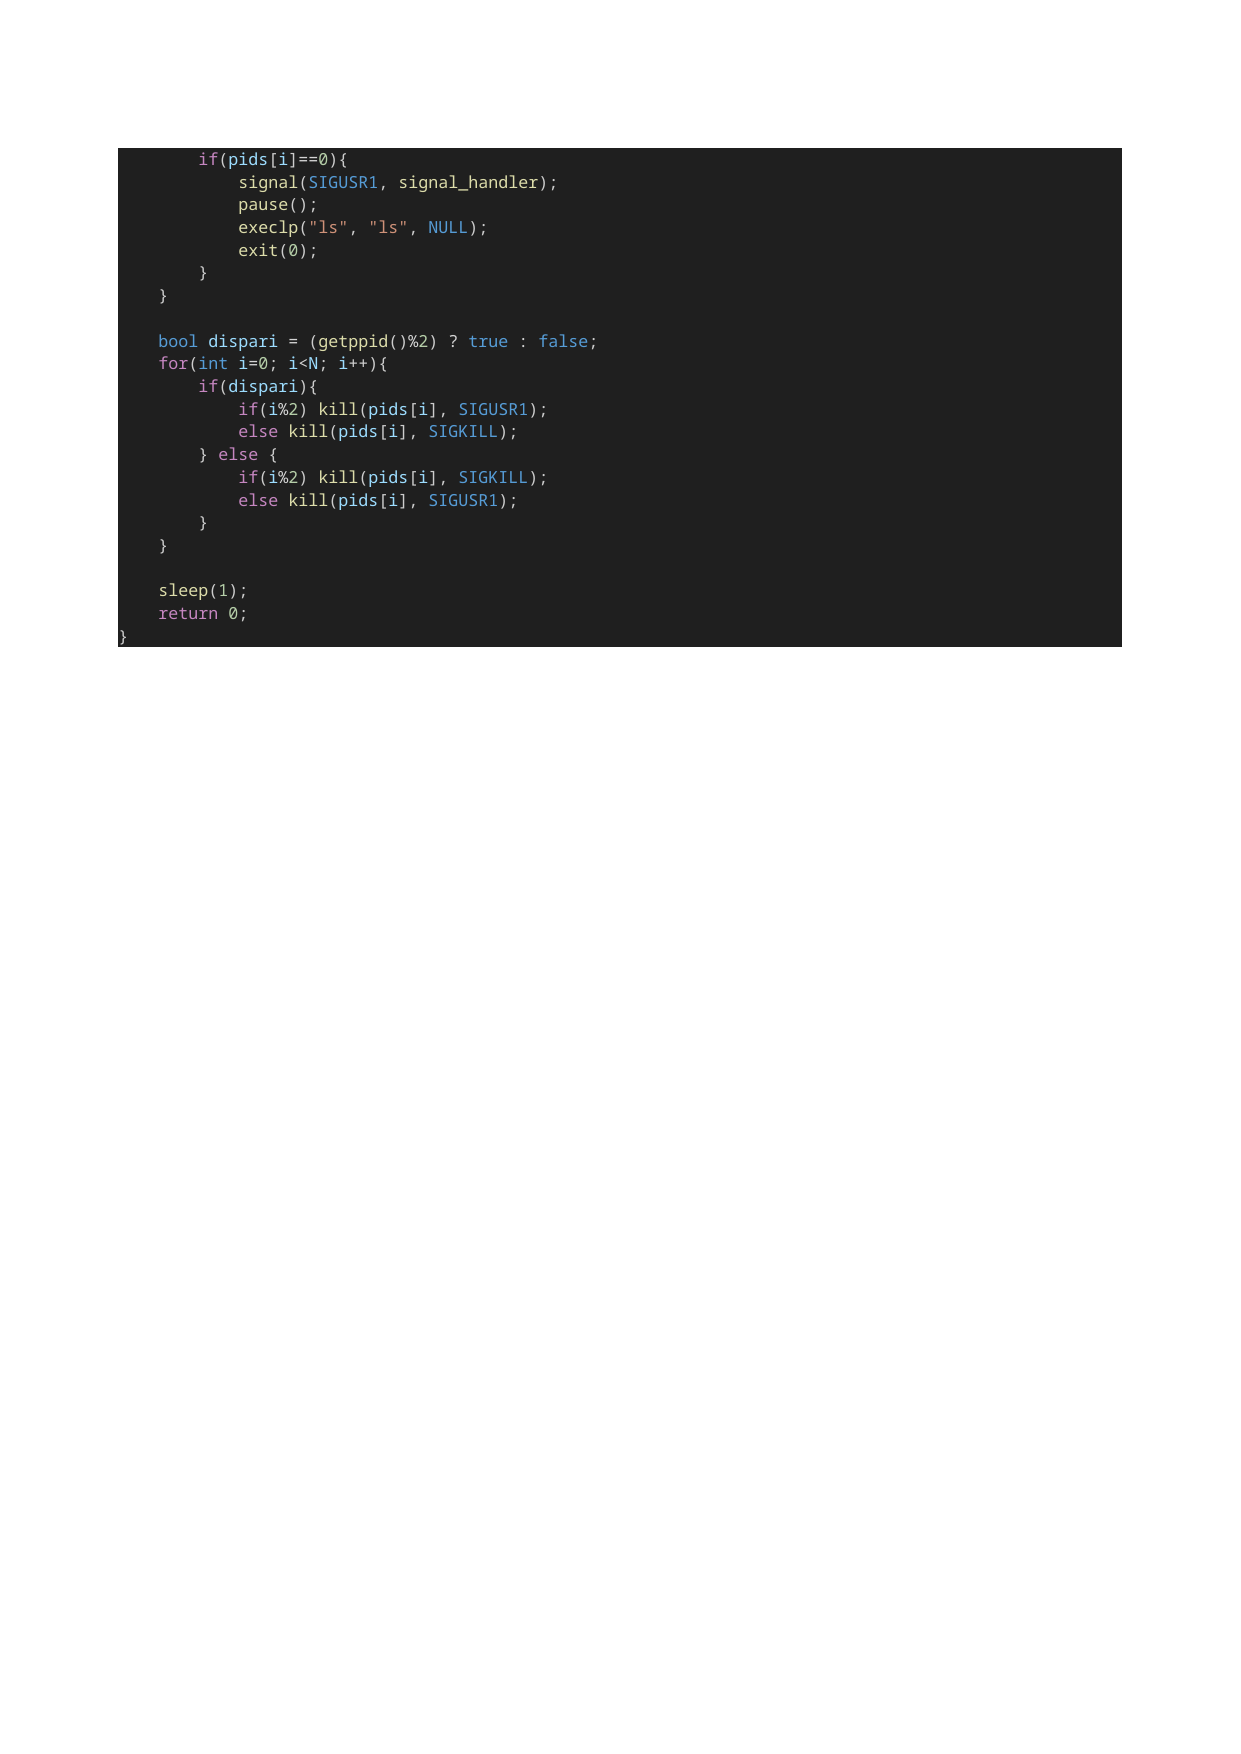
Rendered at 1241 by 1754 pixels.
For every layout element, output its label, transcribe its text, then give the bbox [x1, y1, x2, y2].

text } [118, 624, 1122, 647]
text } [118, 534, 1122, 556]
text return 0; [118, 602, 1122, 624]
text if(i%2) kill(pids[i], SIGUSR1); [118, 397, 1122, 420]
text else kill(pids[i], SIGKILL); [118, 420, 1122, 443]
text } [118, 261, 1122, 284]
text exit(0); [118, 238, 1122, 261]
text execlp("ls", "ls", NULL); [118, 216, 1122, 238]
text } else { [118, 443, 1122, 466]
text for(int i=0; i<N; i++){ [118, 352, 1122, 375]
text } [118, 284, 1122, 307]
text else kill(pids[i], SIGUSR1); [118, 488, 1122, 511]
text } [118, 511, 1122, 534]
text sleep(1); [118, 579, 1122, 602]
text bool dispari = (getppid()%2) ? true : false; [118, 329, 1122, 352]
text if(pids[i]==0){ [118, 148, 1122, 170]
text if(dispari){ [118, 375, 1122, 397]
text pause(); [118, 193, 1122, 216]
text if(i%2) kill(pids[i], SIGKILL); [118, 466, 1122, 488]
text signal(SIGUSR1, signal_handler); [118, 170, 1122, 193]
